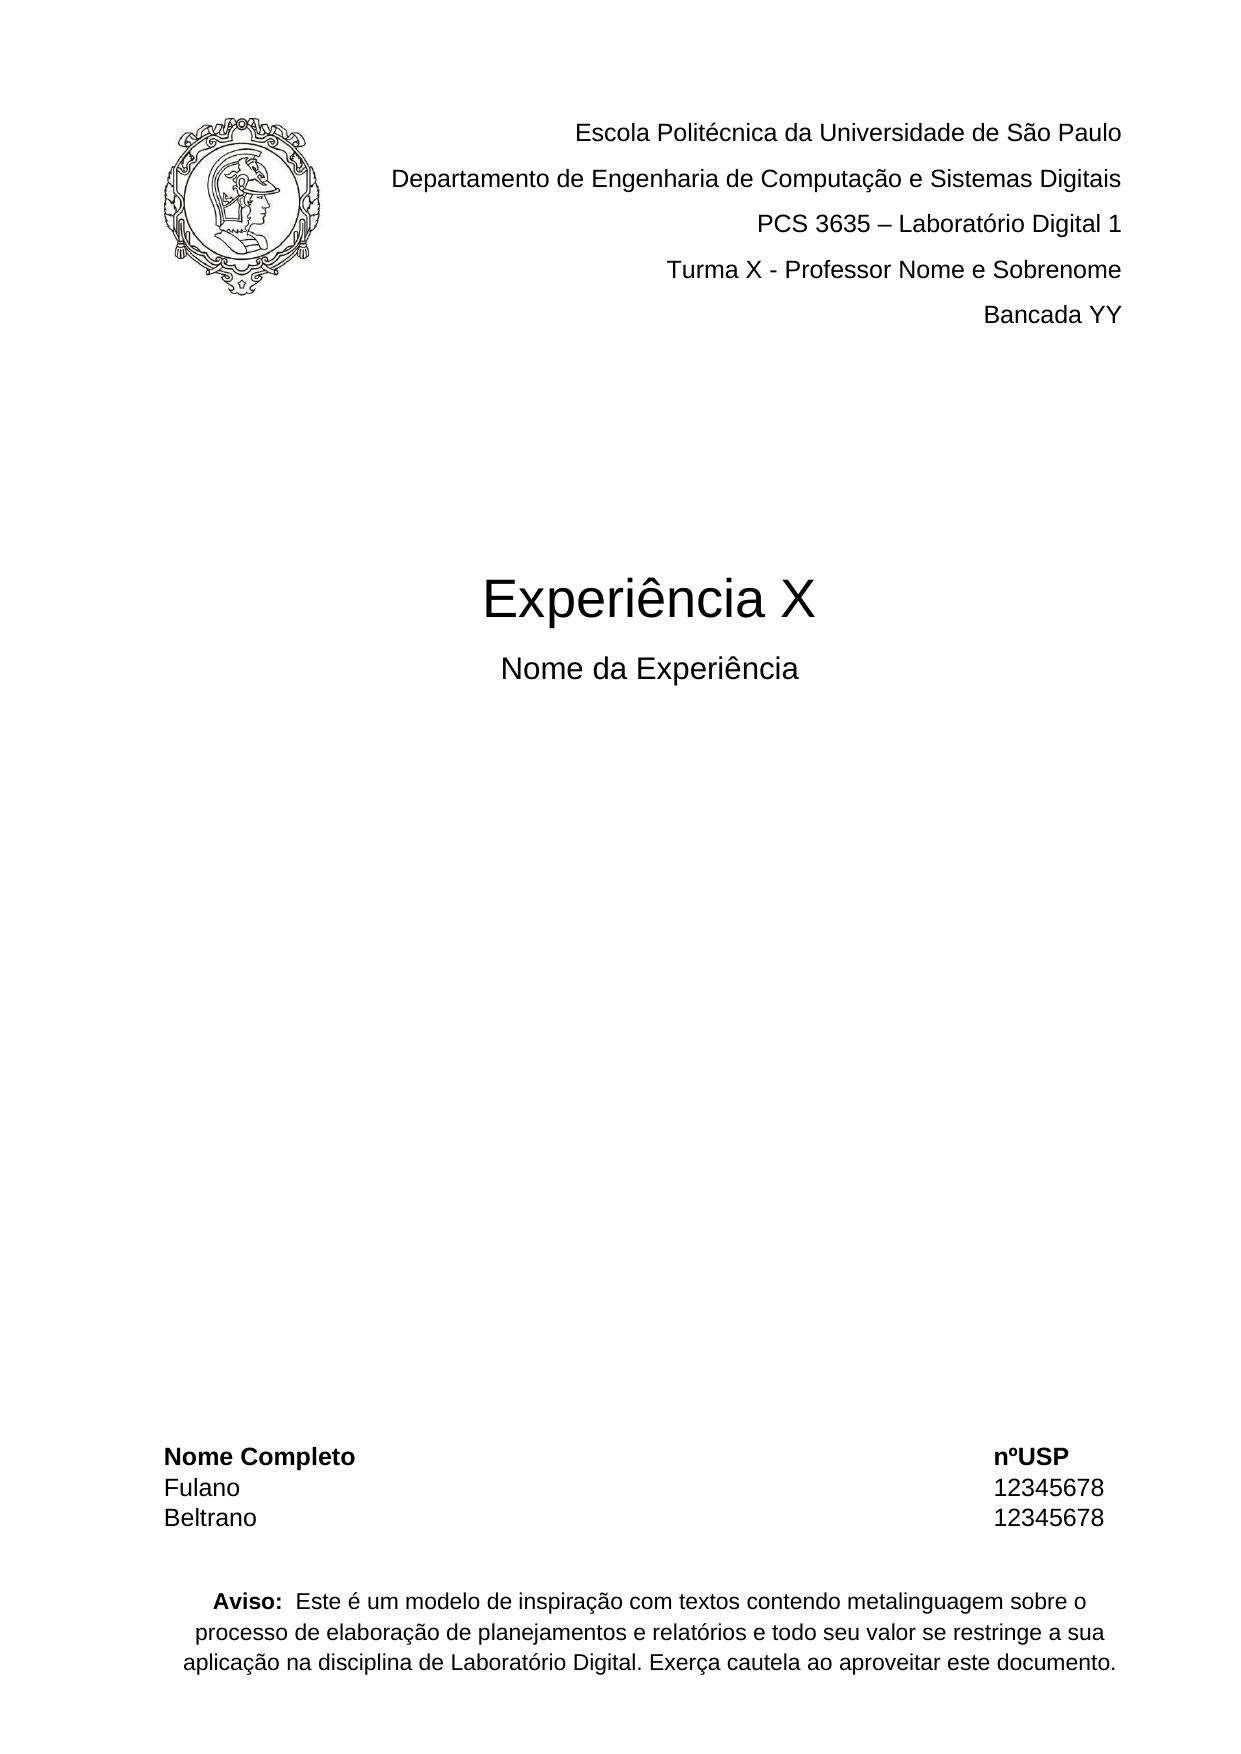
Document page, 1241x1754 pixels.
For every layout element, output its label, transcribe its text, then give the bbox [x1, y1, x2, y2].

text Bancada YY [177, 300, 1122, 329]
title Experiência X [177, 566, 1122, 628]
table_header nºUSP [994, 1442, 1135, 1470]
subtitle Nome da Experiência [177, 650, 1122, 686]
table_header Nome Completo [165, 1442, 992, 1470]
picture [158, 118, 324, 296]
text Turma X - Professor Nome e Sobrenome [324, 254, 1122, 283]
text Escola Politécnica da Universidade de São Paulo [324, 118, 1122, 147]
table_cell 12345678 [994, 1503, 1135, 1532]
text PCS 3635 – Laboratório Digital 1 [324, 209, 1122, 238]
table_cell 12345678 [994, 1473, 1135, 1501]
table_cell Fulano [165, 1473, 992, 1501]
text Departamento de Engenharia de Computação e Sistemas Digitais [324, 163, 1122, 192]
table_cell Beltrano [165, 1503, 992, 1532]
